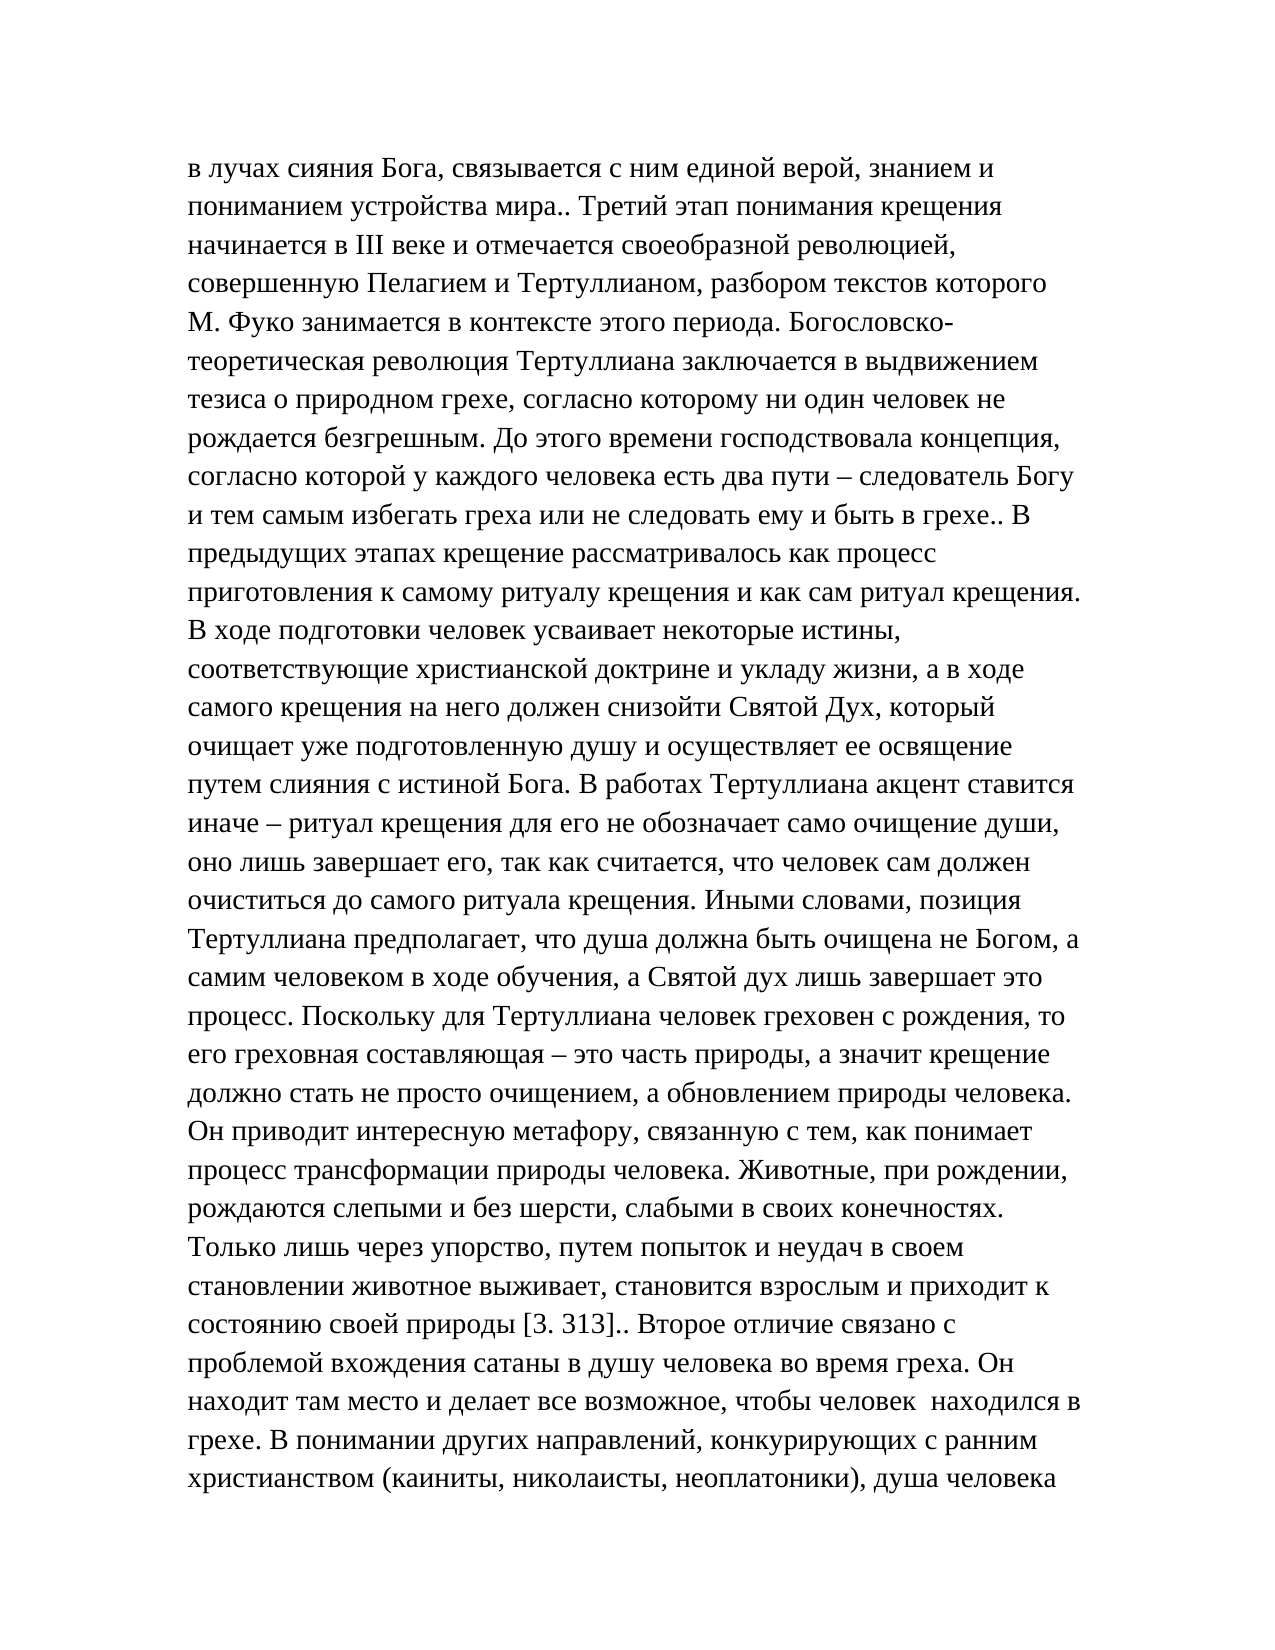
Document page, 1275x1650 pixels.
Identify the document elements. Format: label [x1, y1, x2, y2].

text [187, 150, 1087, 1494]
